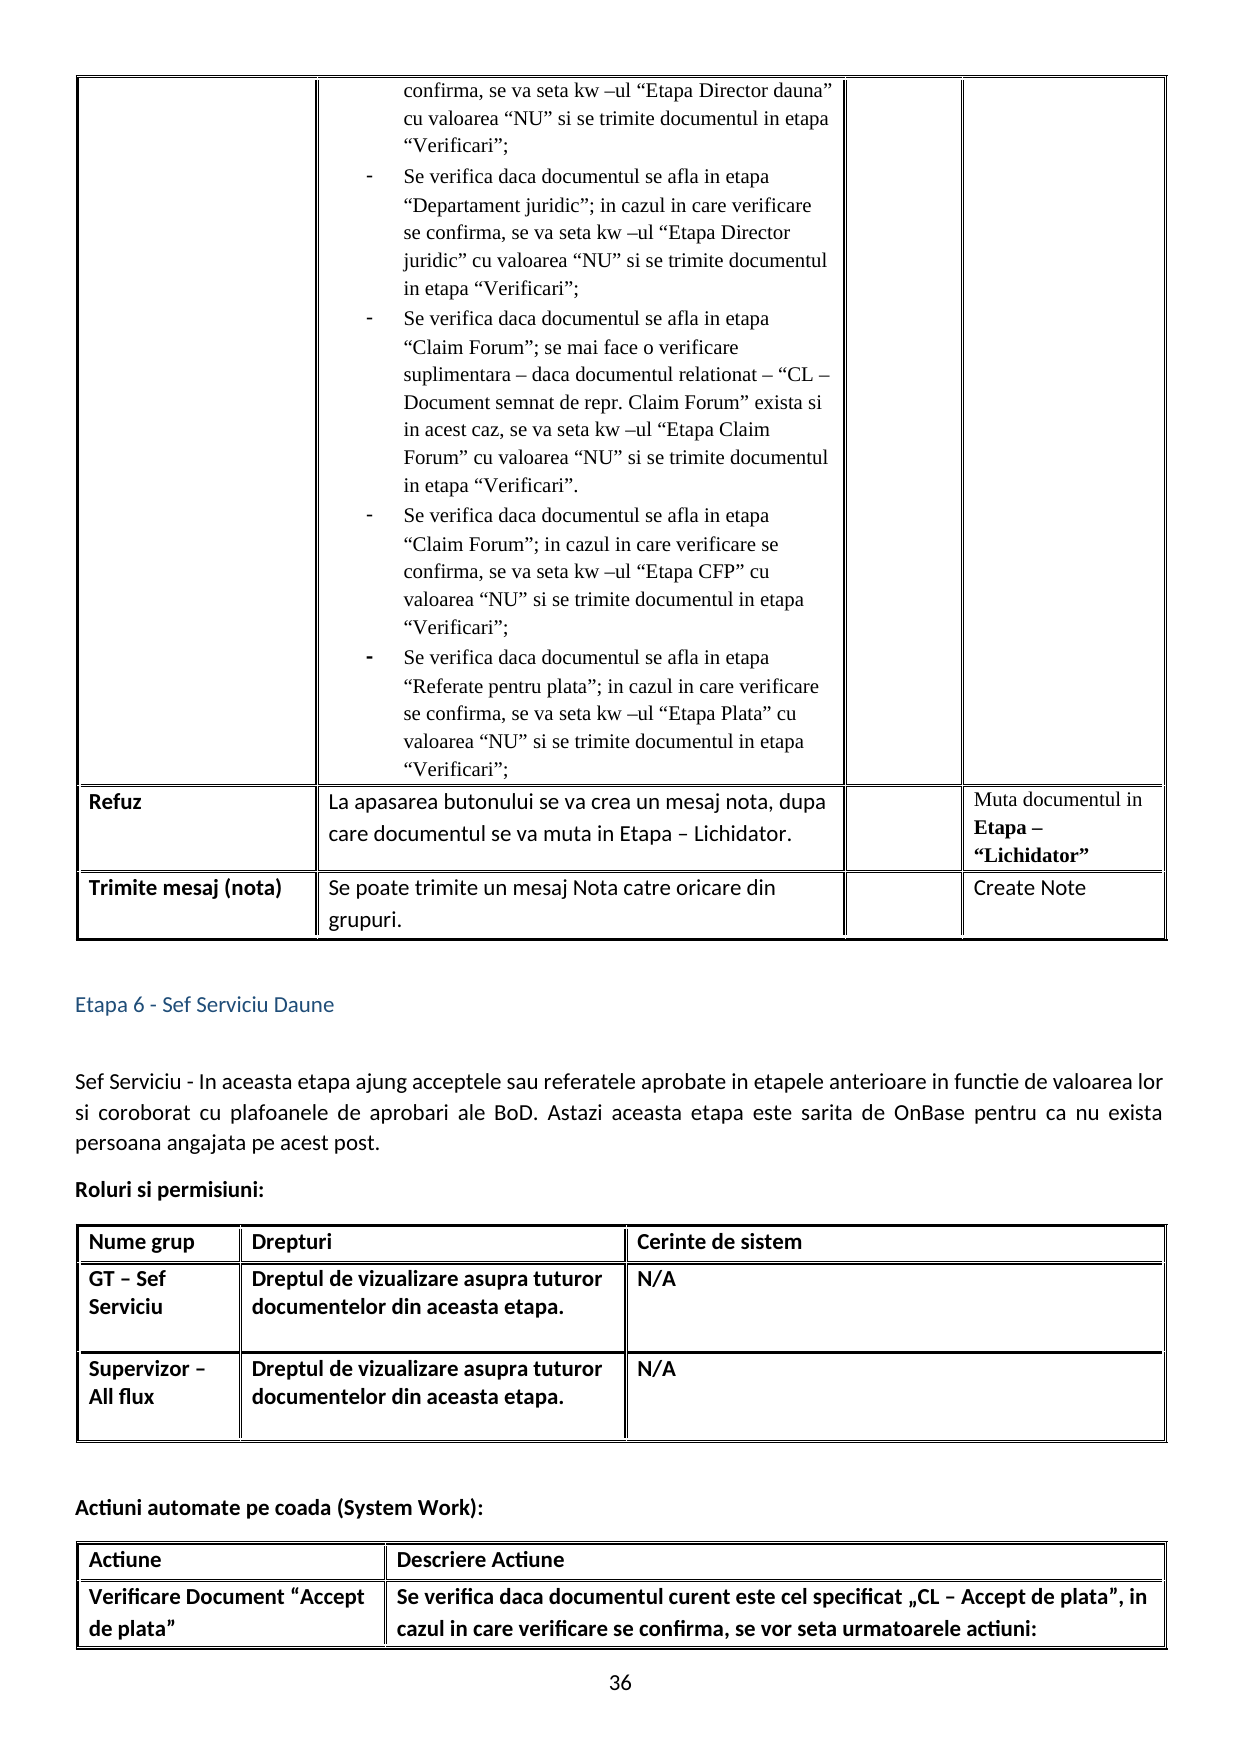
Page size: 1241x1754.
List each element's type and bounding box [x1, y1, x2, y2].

table_header [385, 1542, 1166, 1579]
table_cell [962, 870, 1164, 937]
table_cell [962, 76, 1164, 784]
table_cell [845, 873, 962, 937]
table_cell [847, 787, 961, 870]
table_cell [79, 784, 316, 870]
table_cell [845, 78, 962, 784]
table_cell [79, 78, 317, 784]
table_cell [79, 1579, 385, 1646]
table_cell [79, 870, 317, 937]
table_cell [317, 873, 845, 937]
table_header [240, 1225, 626, 1261]
table_header [79, 1545, 385, 1579]
table_header [79, 1227, 240, 1261]
table_header [626, 1226, 1164, 1261]
table_cell [79, 1261, 239, 1351]
table_cell [240, 1351, 626, 1440]
table_cell [626, 1351, 1166, 1440]
table_cell [317, 78, 845, 784]
table_cell [242, 1265, 624, 1351]
table_cell [964, 784, 1164, 870]
table_cell [628, 1261, 1164, 1351]
table_cell [319, 787, 843, 870]
table_cell [385, 1579, 1164, 1646]
table_cell [77, 1351, 240, 1440]
